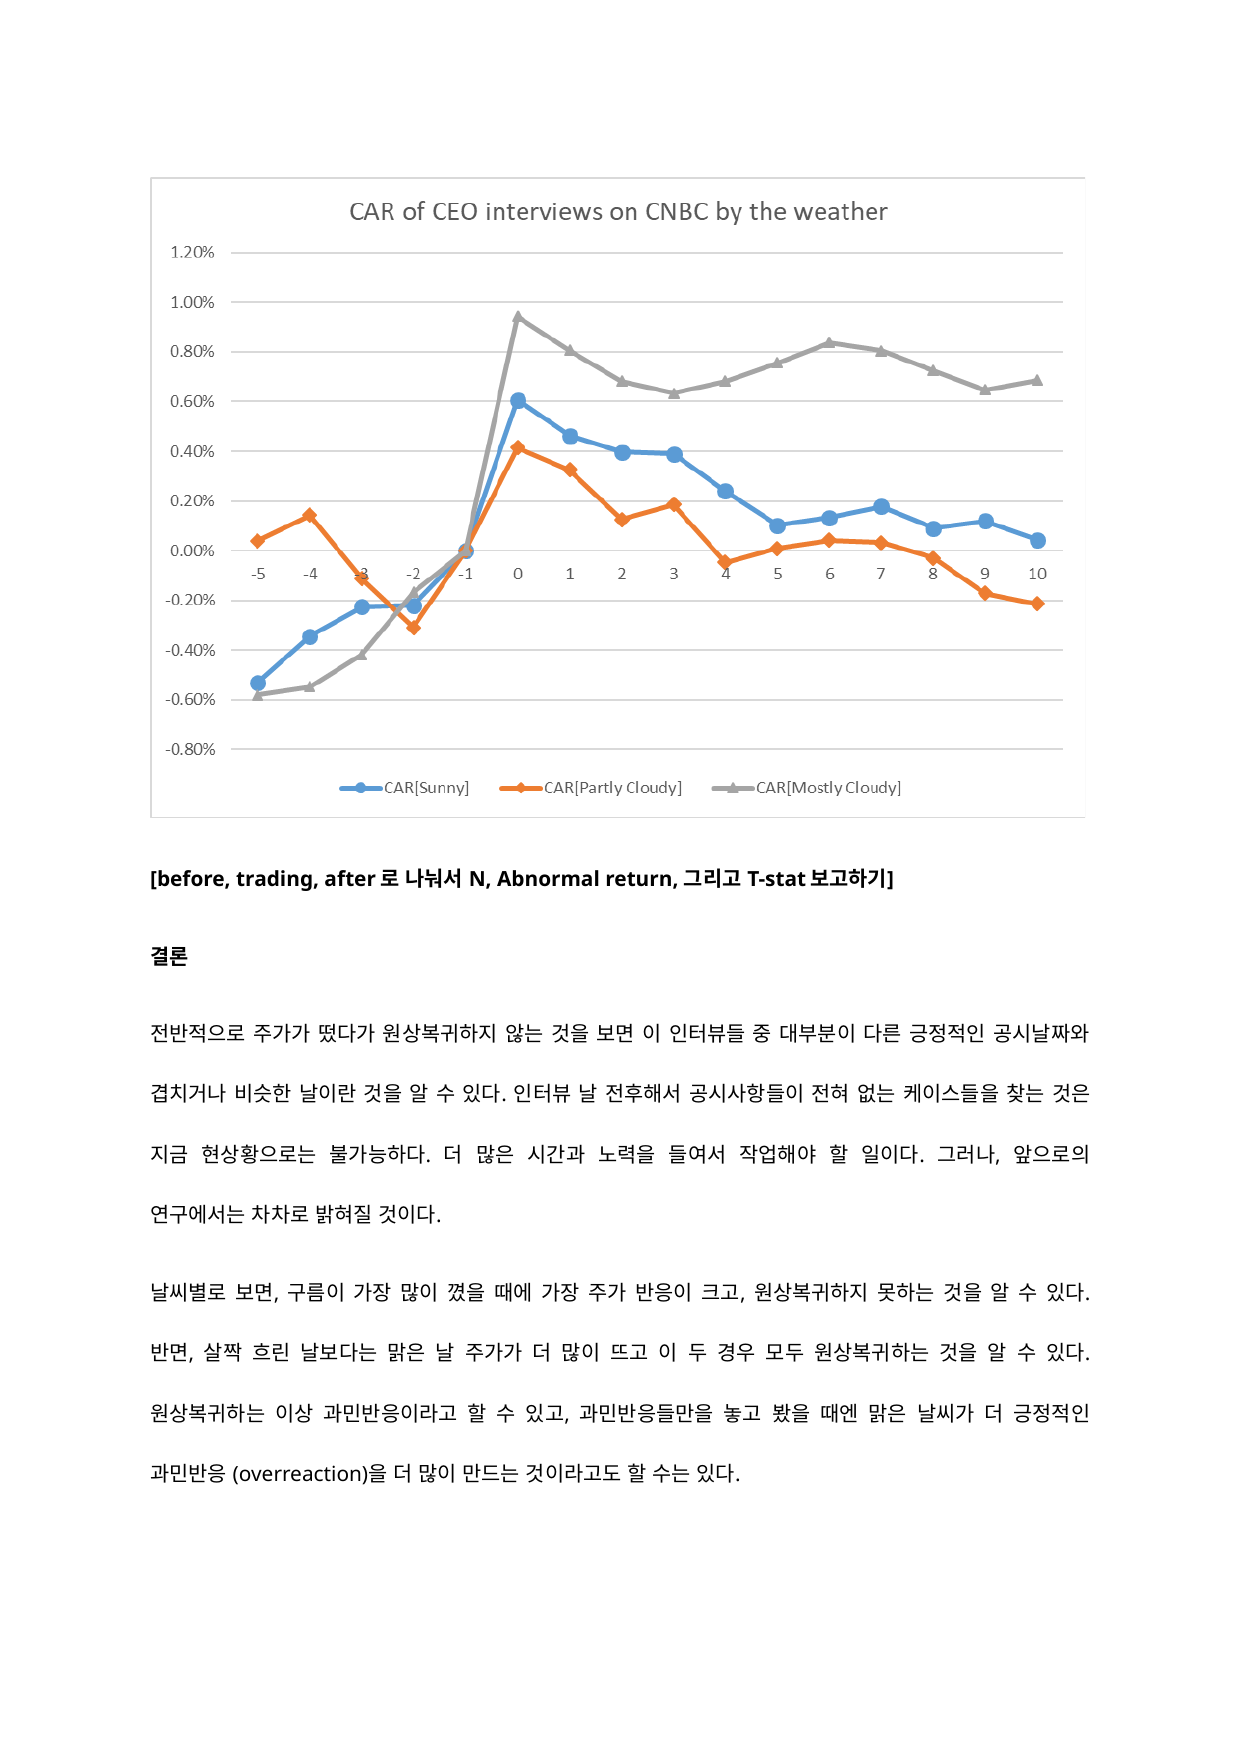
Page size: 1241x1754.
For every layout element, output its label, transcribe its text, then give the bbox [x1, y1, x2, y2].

text 결론 [150, 940, 1090, 970]
text 전반적으로 주가가 떴다가 원상복귀하지 않는 것을 보면 이 인터뷰들 중 대부분이 다른 긍정적인 공시날짜와 겹치거나 비슷한 날이란 것을 알 수 있다. 인터뷰 날 전후해서 공시사항들이 전혀 없는 케이스들을 찾는 것은 지금 현상황으로는 불가능하다. 더 많은 시간과 노력을 들여서 작업해야 할 일이다. 그러나, 앞으로의 연구에서는 차차로 밝혀질 것이다. [150, 1017, 1090, 1229]
picture [150, 177, 1085, 818]
text [before, trading, after로 나눠서 N, Abnormal return, 그리고 T-stat보고하기] [150, 863, 1090, 893]
text 날씨별로 보면, 구름이 가장 많이 꼈을 때에 가장 주가 반응이 크고, 원상복귀하지 못하는 것을 알 수 있다. 반면, 살짝 흐린 날보다는 맑은 날 주가가 더 많이 뜨고 이 두 경우 모두 원상복귀하는 것을 알 수 있다. 원상복귀하는 이상 과민반응이라고 할 수 있고, 과민반응들만을 놓고 봤을 때엔 맑은 날씨가 더 긍정적인 과민반응 (overreaction)을 더 많이 만드는 것이라고도 할 수는 있다. [150, 1276, 1090, 1488]
